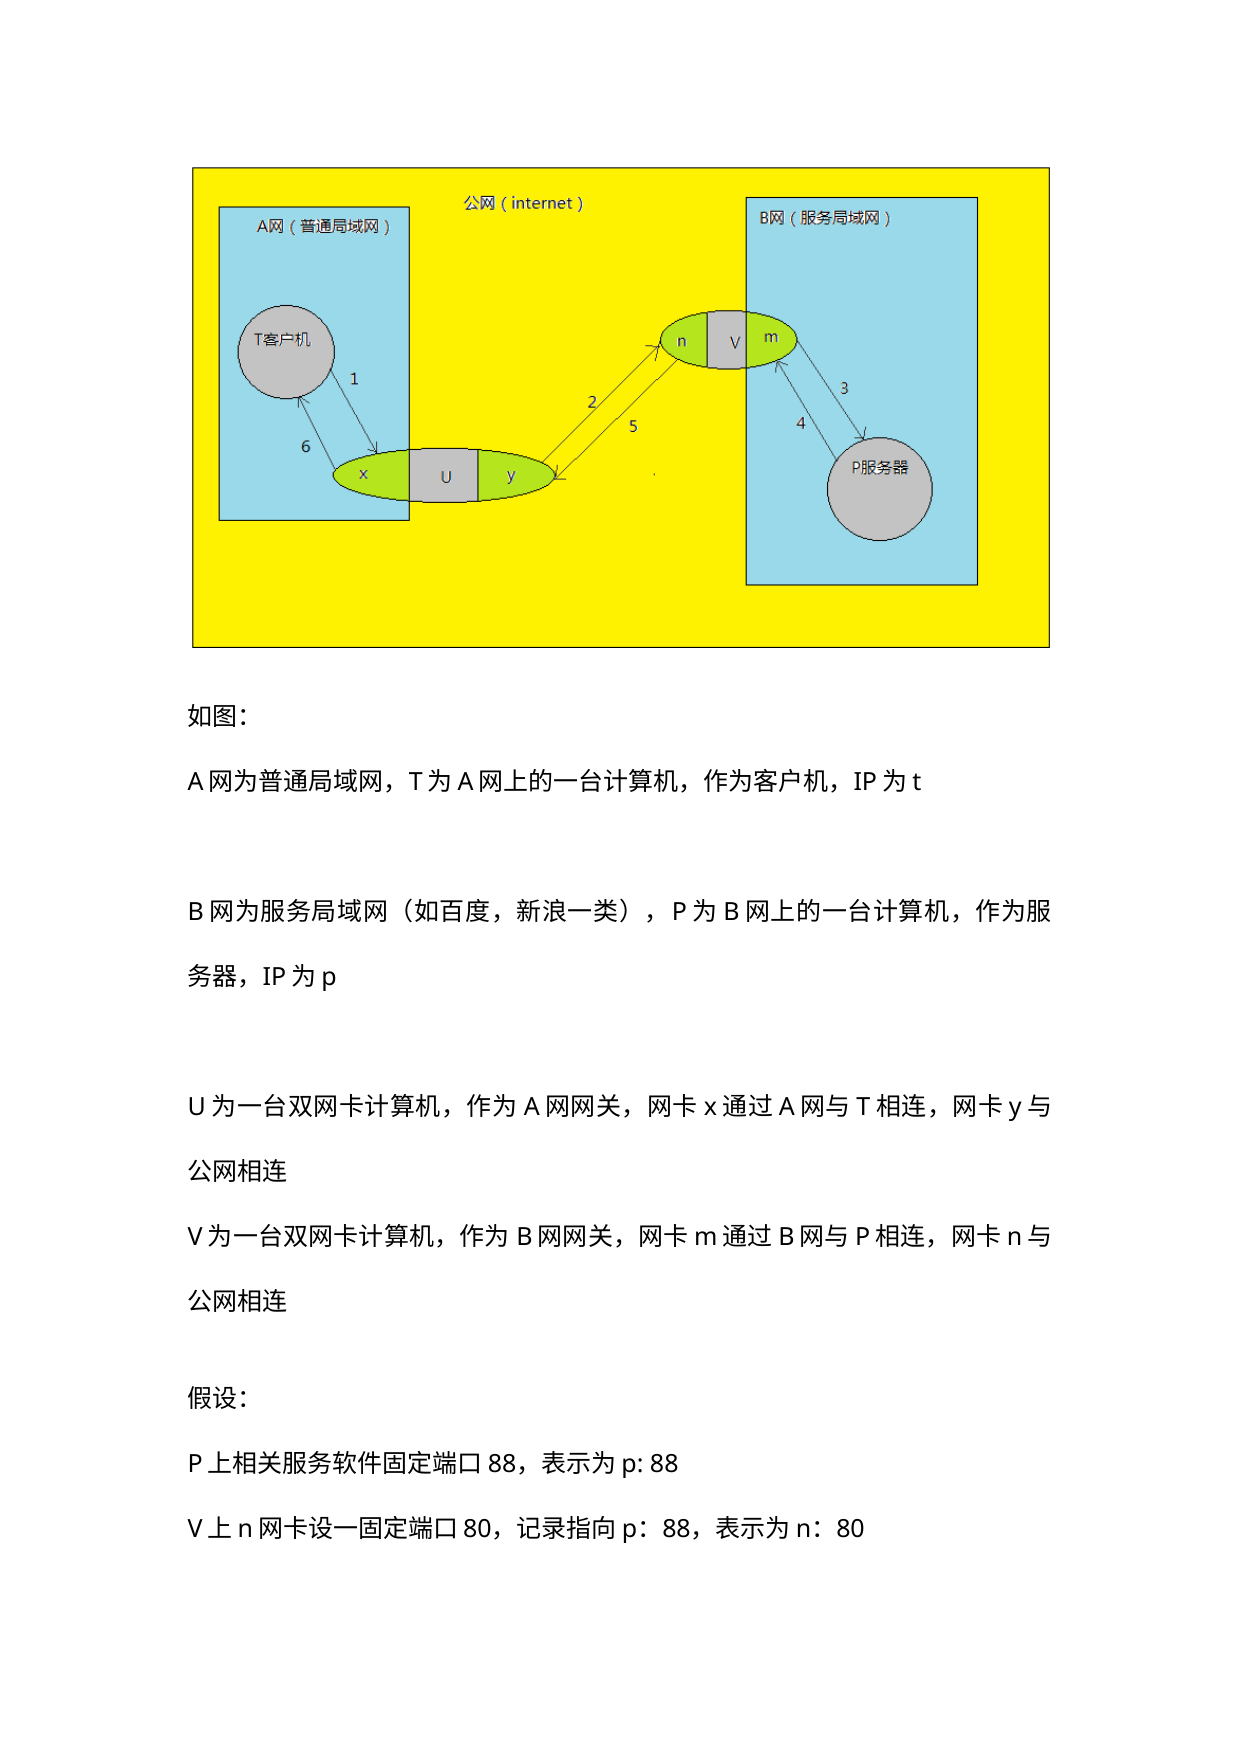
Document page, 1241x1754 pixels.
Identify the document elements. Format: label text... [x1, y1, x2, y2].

text P上相关服务软件固定端口88，表示为p: 88 [187, 1429, 1053, 1494]
text B网为服务局域网（如百度，新浪一类），P为B网上的一台计算机，作为服务器，IP为p [187, 877, 1053, 1007]
text 如图： [187, 682, 1053, 747]
picture [187, 162, 1052, 648]
text V为一台双网卡计算机，作为B网网关，网卡m通过B网与P相连，网卡n与公网相连 [187, 1202, 1053, 1332]
text U为一台双网卡计算机，作为A网网关，网卡x通过A网与T相连，网卡y与公网相连 [187, 1072, 1053, 1202]
text V上n网卡设一固定端口80，记录指向p：88，表示为n：80 [187, 1494, 1053, 1559]
text 假设： [187, 1364, 1053, 1429]
text A网为普通局域网，T为A网上的一台计算机，作为客户机，IP为t [187, 747, 1053, 812]
